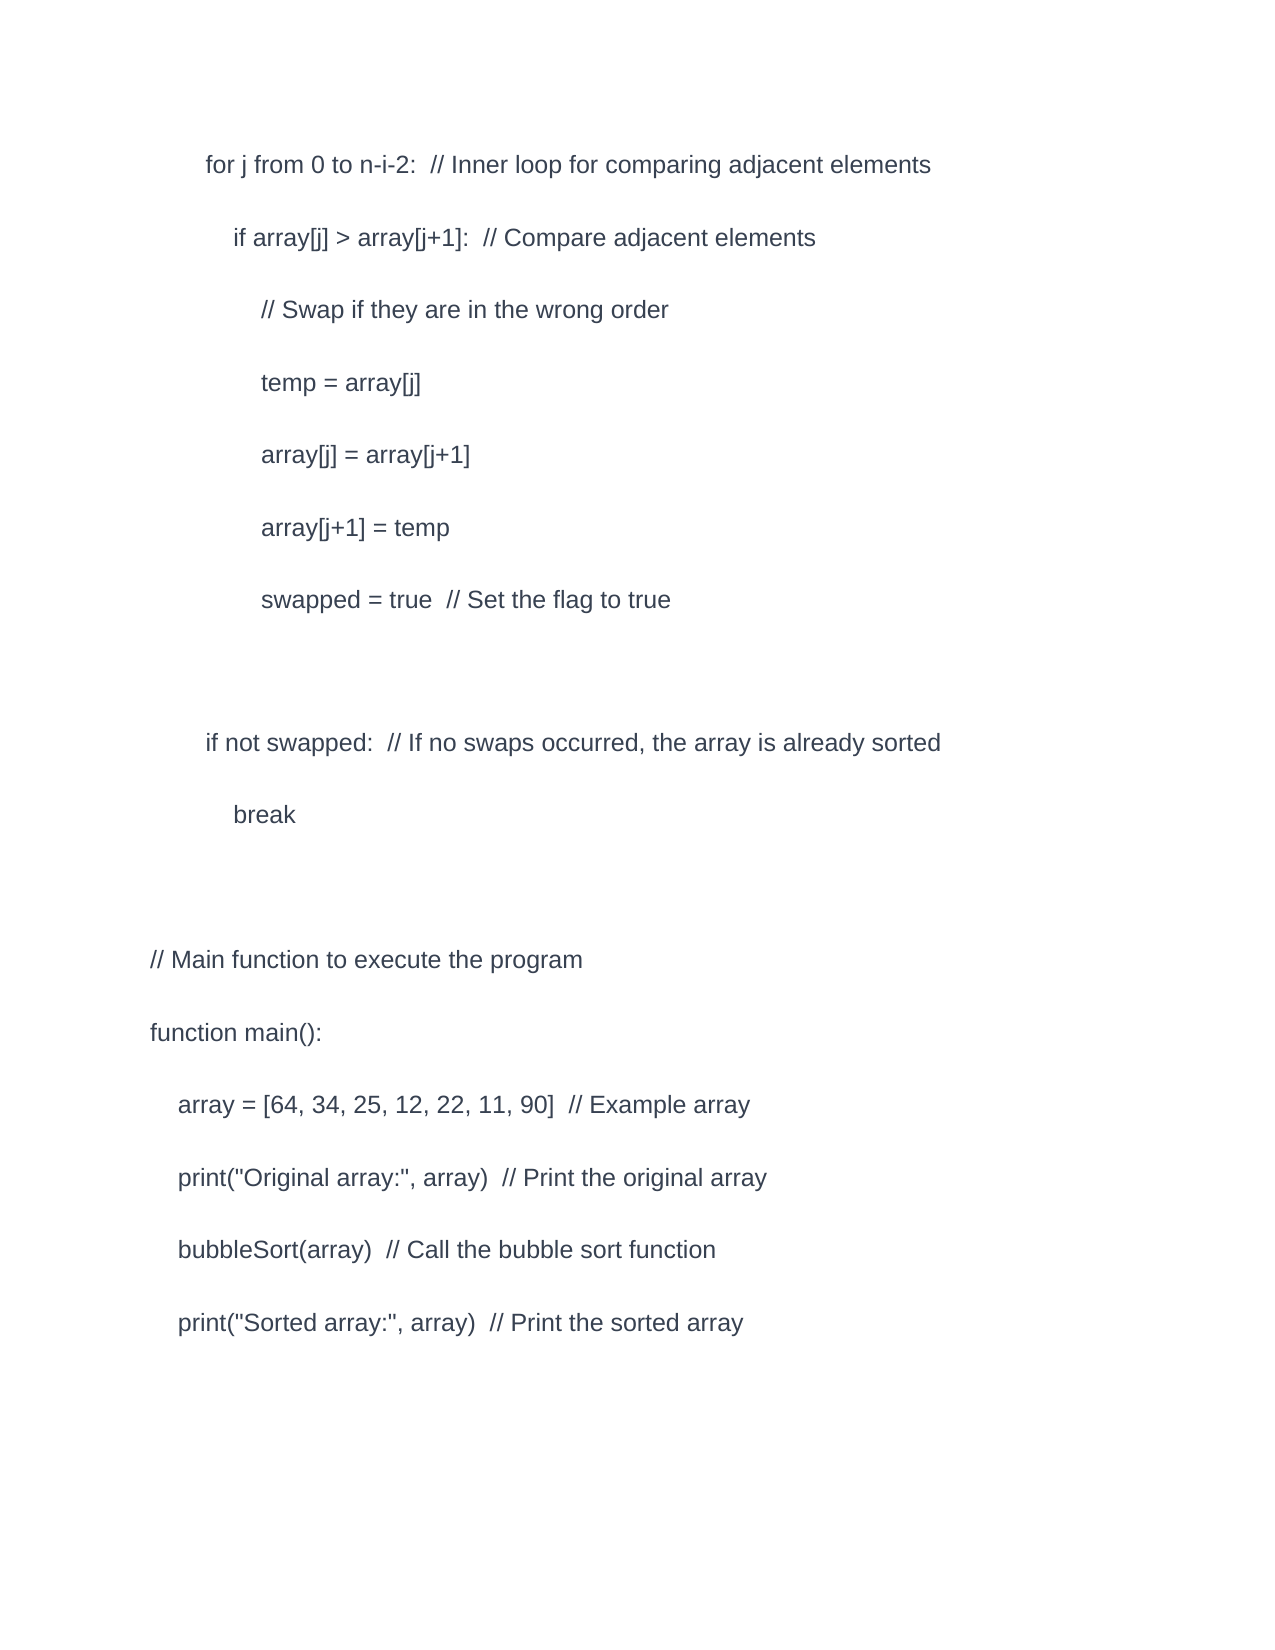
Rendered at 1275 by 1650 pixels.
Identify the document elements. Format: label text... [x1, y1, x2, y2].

text if array[j] > array[j+1]: // Compare adjacent elements [150, 222, 1125, 251]
text break [150, 800, 1125, 829]
text print("Original array:", array) // Print the original array [150, 1163, 1125, 1191]
text array[j+1] = temp [150, 512, 1125, 541]
text bubbleSort(array) // Call the bubble sort function [150, 1235, 1125, 1264]
text print("Sorted array:", array) // Print the sorted array [150, 1308, 1125, 1420]
text swapped = true // Set the flag to true [150, 585, 1125, 614]
text // Swap if they are in the wrong order [150, 295, 1125, 324]
text if not swapped: // If no swaps occurred, the array is already sorted [150, 728, 1125, 756]
text temp = array[j] [150, 367, 1125, 396]
text // Main function to execute the program [150, 945, 1125, 974]
text function main(): [150, 1018, 1125, 1046]
text array[j] = array[j+1] [150, 440, 1125, 469]
text for j from 0 to n-i-2: // Inner loop for comparing adjacent elements [150, 150, 1125, 179]
text array = [64, 34, 25, 12, 22, 11, 90] // Example array [150, 1090, 1125, 1119]
